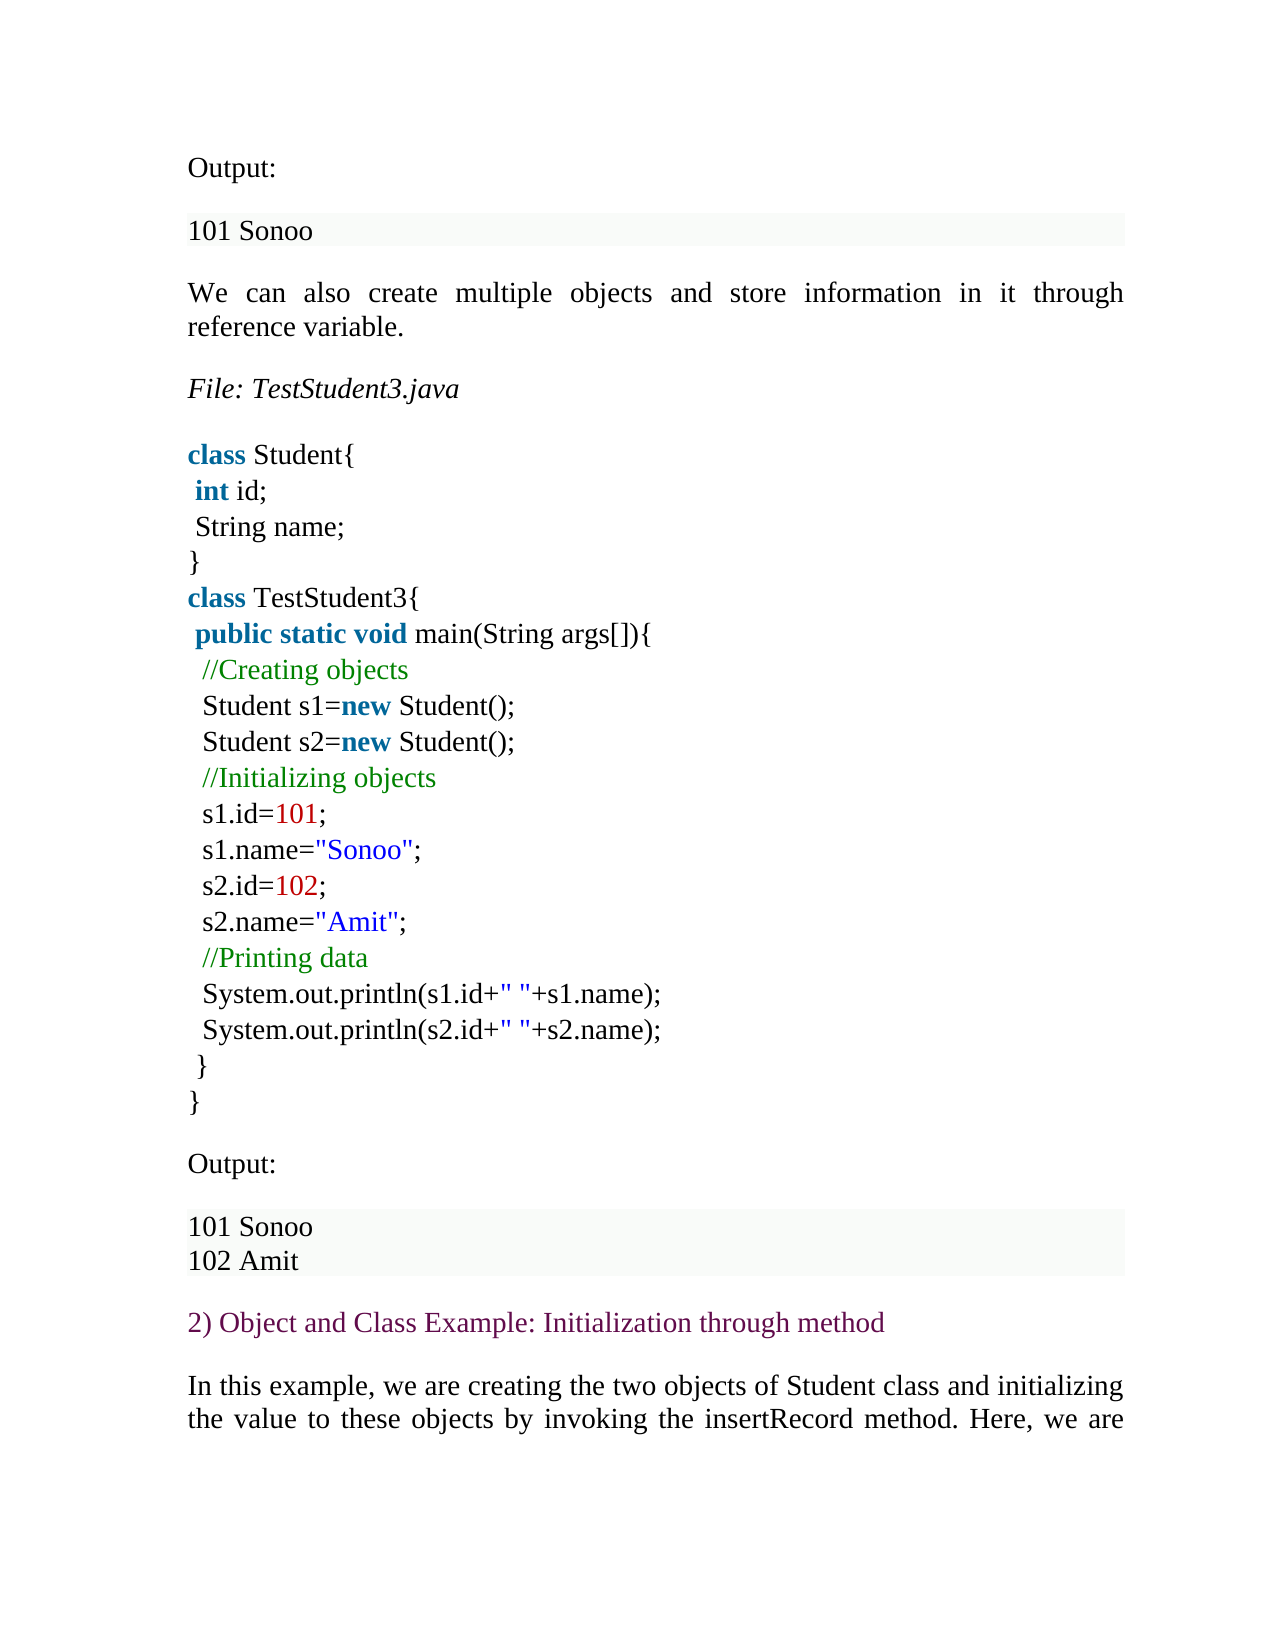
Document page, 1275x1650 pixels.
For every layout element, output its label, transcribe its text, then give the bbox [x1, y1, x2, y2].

text Output: [187, 150, 1125, 183]
text //Printing data [187, 937, 1125, 973]
subtitle 2) Object and Class Example: Initialization through method [187, 1305, 1125, 1339]
text //Initializing objects [187, 758, 1125, 794]
text public static void main(String args[]){ [187, 614, 1125, 650]
text File: TestStudent3.java [187, 372, 1125, 405]
text s1.name="Sonoo"; [187, 830, 1125, 866]
text s2.name="Amit"; [187, 902, 1125, 937]
text System.out.println(s2.id+" "+s2.name); [187, 1009, 1125, 1045]
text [187, 1368, 1125, 1435]
text We can also create multiple objects and store information in it through reference variable. [187, 275, 1125, 342]
text //Creating objects [187, 650, 1125, 686]
text } [187, 1045, 1125, 1081]
text s1.id=101; [187, 794, 1125, 830]
text class TestStudent3{ [187, 578, 1125, 614]
text s2.id=102; [187, 866, 1125, 902]
text } [187, 542, 1125, 578]
text 101 Sonoo [187, 1209, 1125, 1243]
text Output: [187, 1146, 1125, 1180]
text Student s2=new Student(); [187, 722, 1125, 758]
text int id; [187, 470, 1125, 506]
text Student s1=new Student(); [187, 686, 1125, 722]
text 102 Amit [187, 1243, 1125, 1276]
text System.out.println(s1.id+" "+s1.name); [187, 973, 1125, 1009]
text String name; [187, 506, 1125, 542]
text 101 Sonoo [187, 213, 1125, 246]
text class Student{ [187, 434, 1125, 470]
text } [187, 1081, 1125, 1117]
